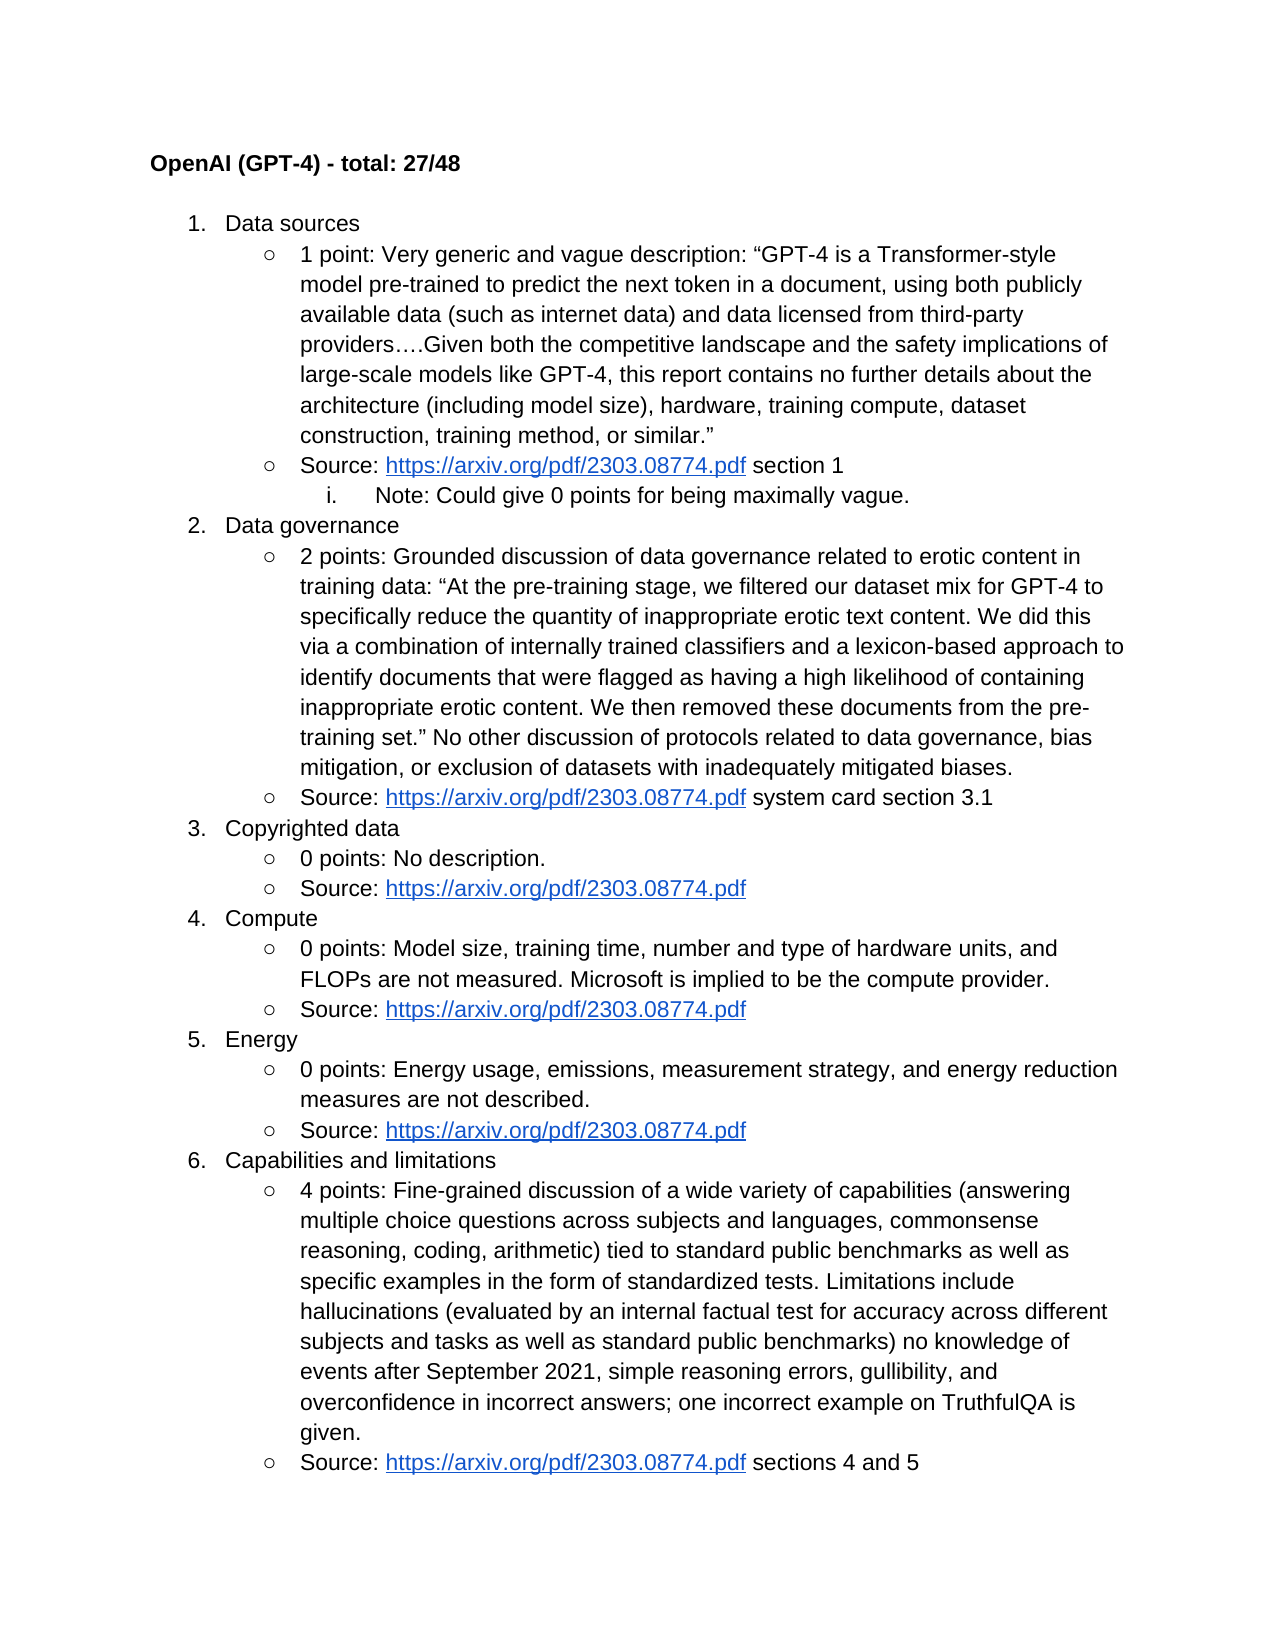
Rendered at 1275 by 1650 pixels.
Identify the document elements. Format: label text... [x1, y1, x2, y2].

list Note: Could give 0 points for being maximally vague. [337, 482, 1125, 509]
list 1 point: Very generic and vague description: “GPT-4 is a Transformer-style model pre-trained to predict the next token in a document, using both publicly available data (such as internet data) and data licensed from third-party providers….Given both the competitive landscape and the safety implications of large-scale models like GPT-4, this report contains no further details about the architecture (including model size), hardware, training compute, dataset construction, training method, or similar.” [262, 241, 1125, 448]
list 2 points: Grounded discussion of data governance related to erotic content in training data: “At the pre-training stage, we filtered our dataset mix for GPT-4 to specifically reduce the quantity of inappropriate erotic text content. We did this via a combination of internally trained classifiers and a lexicon-based approach to identify documents that were flagged as having a high likelihood of containing inappropriate erotic content. We then removed these documents from the pre-training set.” No other discussion of protocols related to data governance, bias mitigation, or exclusion of datasets with inadequately mitigated biases. [262, 543, 1125, 781]
list Data governance [187, 512, 1125, 539]
list 0 points: No description. [262, 845, 1125, 871]
list Copyrighted data [187, 814, 1125, 841]
list Source: https://arxiv.org/pdf/2303.08774.pdf section 1 [262, 452, 1125, 478]
list 4 points: Fine-grained discussion of a wide variety of capabilities (answering multiple choice questions across subjects and languages, commonsense reasoning, coding, arithmetic) tied to standard public benchmarks as well as specific examples in the form of standardized tests. Limitations include hallucinations (evaluated by an internal factual test for accuracy across different subjects and tasks as well as standard public benchmarks) no knowledge of events after September 2021, simple reasoning errors, gullibility, and overconfidence in incorrect answers; one incorrect example on TruthfulQA is given. [262, 1177, 1125, 1445]
text OpenAI (GPT-4) - total: 27/48 [150, 150, 1125, 176]
list Source: https://arxiv.org/pdf/2303.08774.pdf system card section 3.1 [262, 784, 1125, 811]
list 0 points: Model size, training time, number and type of hardware units, and FLOPs are not measured. Microsoft is implied to be the compute provider. [262, 935, 1125, 992]
list Source: https://arxiv.org/pdf/2303.08774.pdf sections 4 and 5 [262, 1449, 1125, 1475]
list Capabilities and limitations [187, 1147, 1125, 1173]
list Data sources [187, 210, 1125, 237]
list Compute [187, 905, 1125, 932]
list 0 points: Energy usage, emissions, measurement strategy, and energy reduction measures are not described. [262, 1056, 1125, 1113]
list Source: https://arxiv.org/pdf/2303.08774.pdf [262, 1117, 1125, 1143]
list Source: https://arxiv.org/pdf/2303.08774.pdf [262, 875, 1125, 901]
list Source: https://arxiv.org/pdf/2303.08774.pdf [262, 996, 1125, 1022]
list Energy [187, 1026, 1125, 1052]
